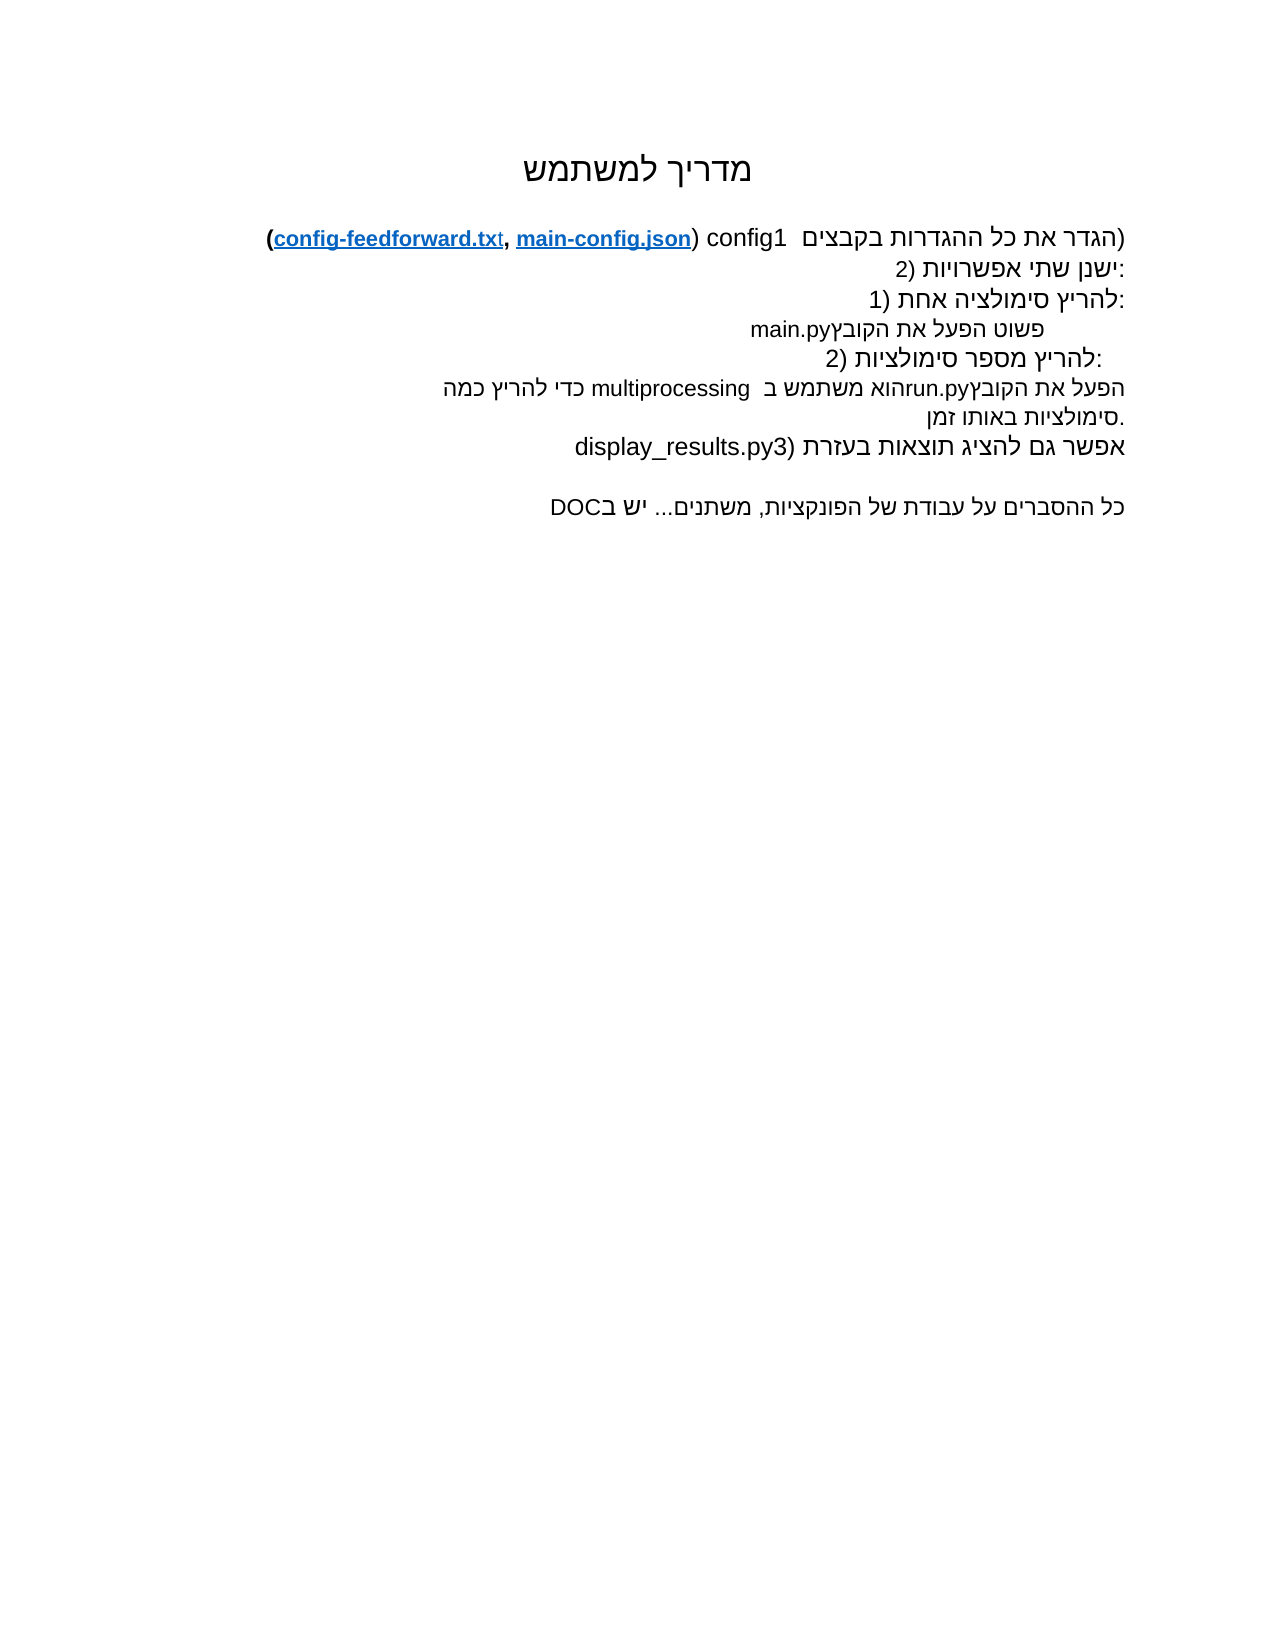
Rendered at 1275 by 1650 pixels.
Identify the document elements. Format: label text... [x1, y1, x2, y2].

text (config-feedforward.txt, main-config.json) configהגדר את כל ההגדרות בקבצים 1) [150, 222, 1125, 251]
text 2) ישנן שתי אפשרויות: [150, 253, 1125, 282]
text display_results.py3) אפשר גם להציג תוצאות בעזרת [150, 432, 1125, 461]
text כדי להריץ כמה multiprocessing הוא משתמש בrun.pyהפעל את הקובץ [150, 375, 1125, 402]
text מדריך למשתמש [150, 150, 1125, 188]
text 1) להריץ סימולציה אחת: [150, 284, 1125, 313]
text 2) להריץ מספר סימולציות: [150, 344, 1125, 373]
text main.pyפשוט הפעל את הקובץ [150, 316, 1125, 342]
text סימולציות באותו זמן. [150, 404, 1125, 430]
text DOCכל ההסברים על עבודת של הפונקציות, משתנים... יש ב [150, 492, 1125, 520]
